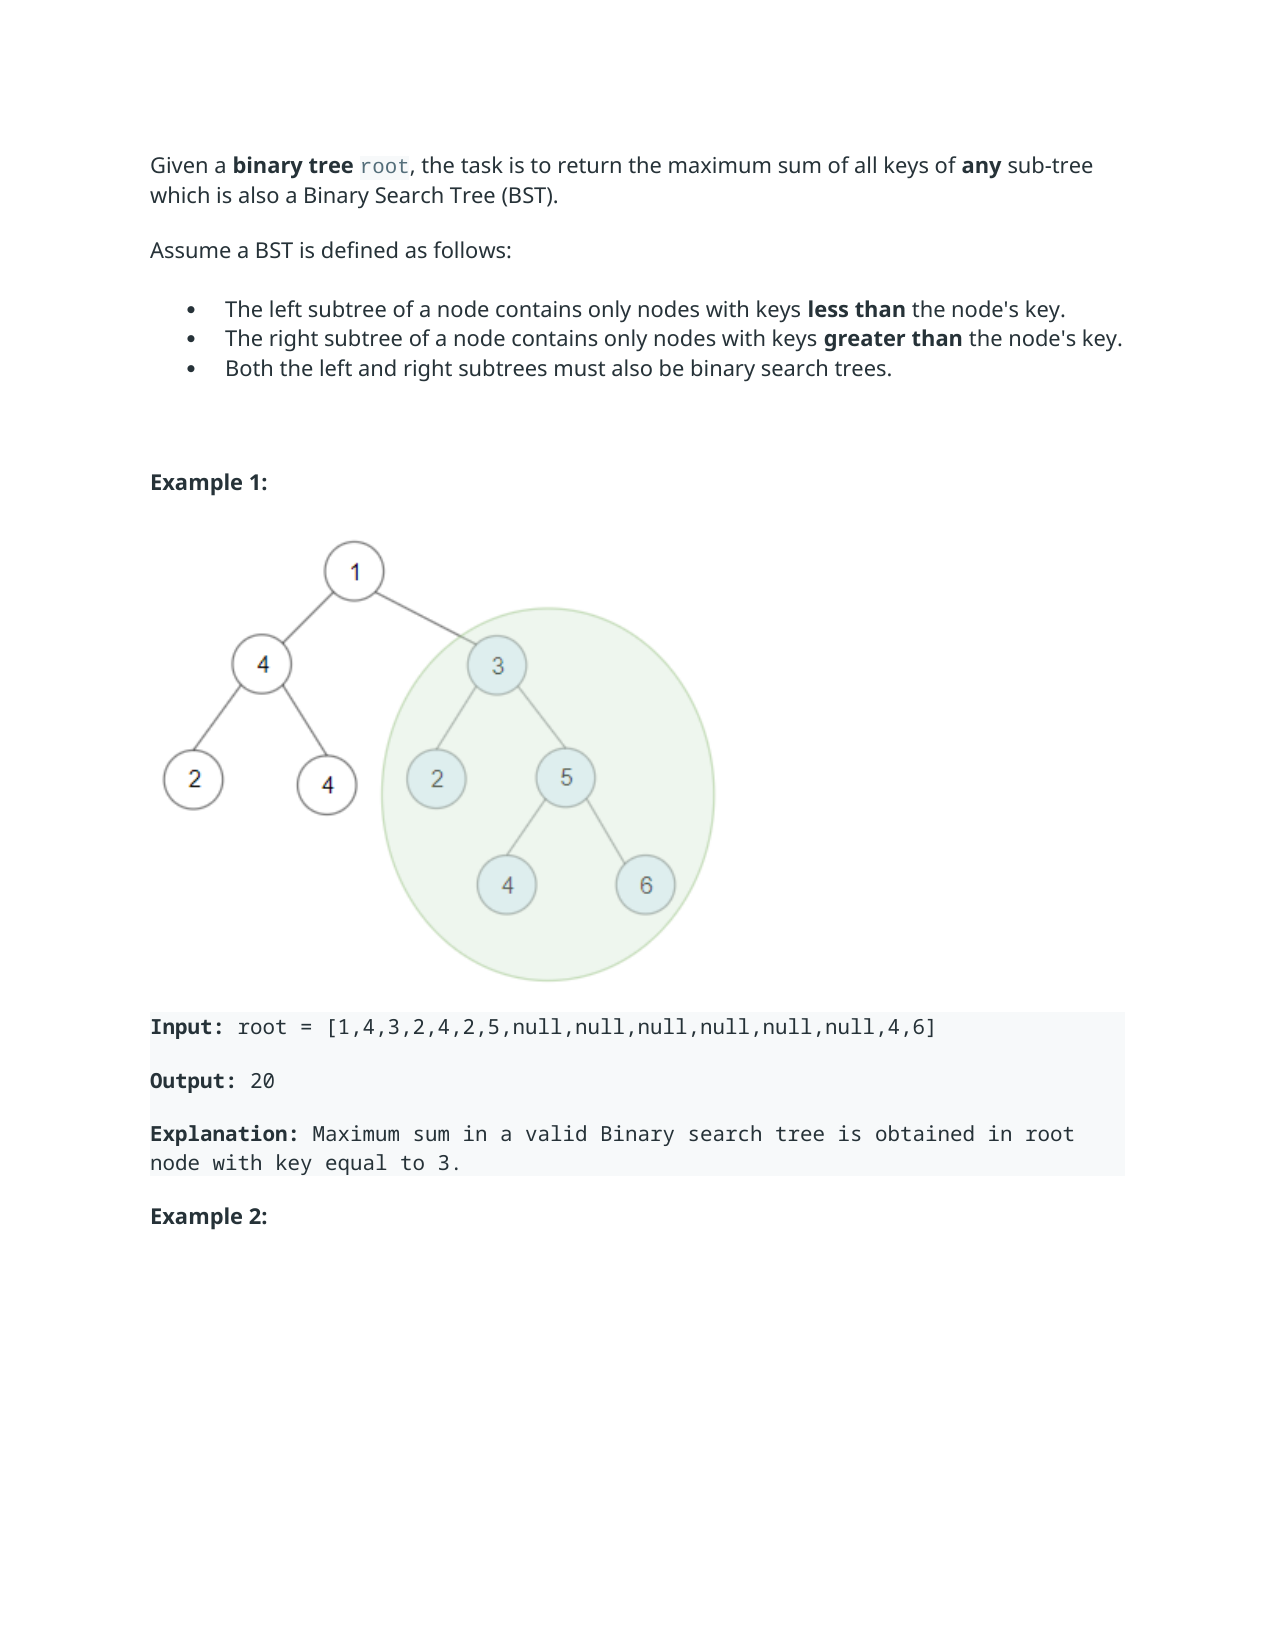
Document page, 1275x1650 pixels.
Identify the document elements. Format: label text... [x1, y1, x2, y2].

text Input: root = [1,4,3,2,4,2,5,null,null,null,null,null,null,4,6] [150, 1012, 1125, 1041]
text Given a binary tree root, the task is to return the maximum sum of all keys of any sub-tree which is also a Binary Search Tree (BST). [150, 150, 1125, 209]
text Example 2: [150, 1201, 1125, 1231]
list The right subtree of a node contains only nodes with keys greater than the node's key. [187, 323, 1125, 353]
picture [150, 521, 721, 988]
text Example 1: [150, 467, 1125, 497]
list The left subtree of a node contains only nodes with keys less than the node's key. [187, 293, 1125, 323]
text Assume a BST is defined as follows: [150, 234, 1125, 264]
text Output: 20 [150, 1066, 1125, 1094]
list Both the left and right subtrees must also be binary search trees. [187, 353, 1125, 383]
text Explanation: Maximum sum in a valid Binary search tree is obtained in root node with key equal to 3. [150, 1119, 1125, 1176]
